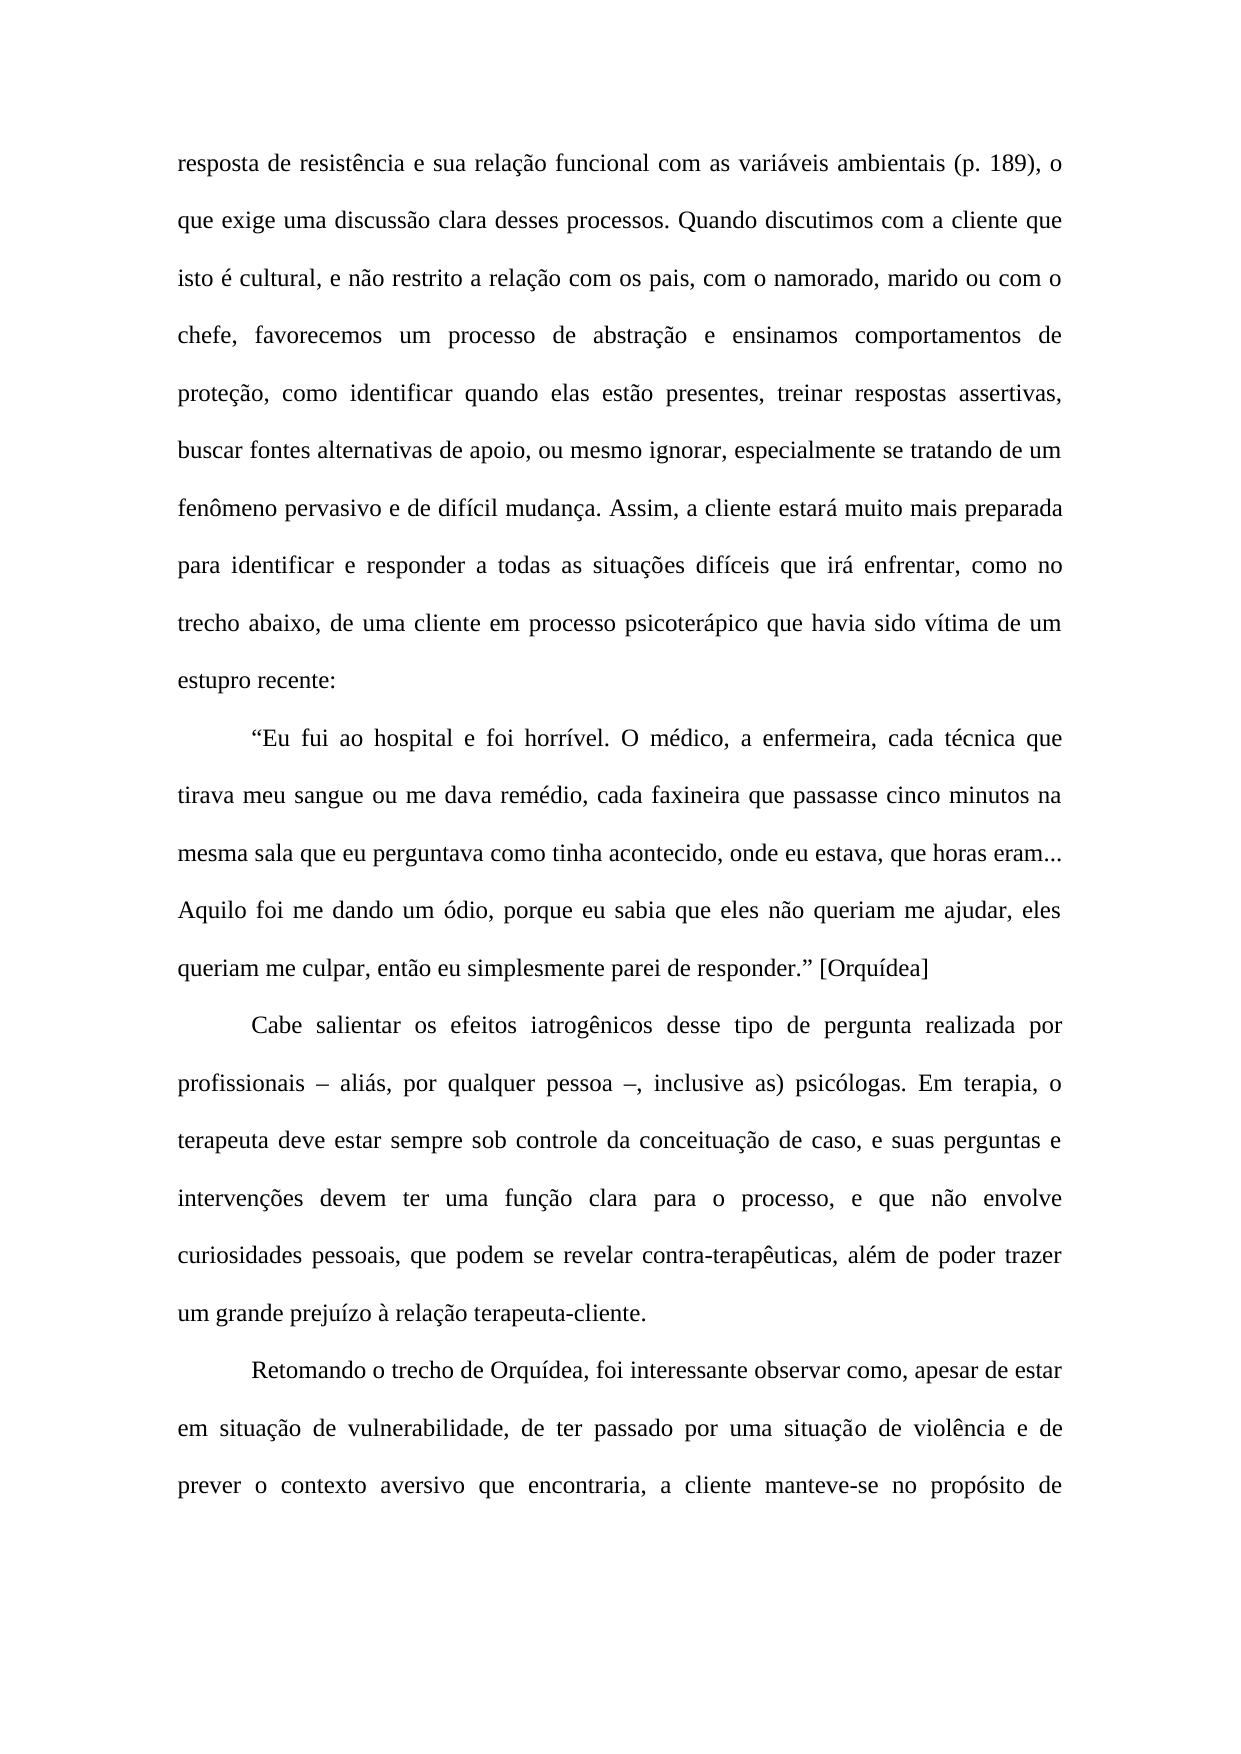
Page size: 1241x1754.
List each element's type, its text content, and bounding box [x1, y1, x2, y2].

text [177, 148, 1063, 694]
text “Eu fui ao hospital e foi horrível. O médico, a enfermeira, cada técnica que tirava meu sangue ou me dava remédio, cada faxineira que passasse cinco minutos na mesma sala que eu perguntava como tinha acontecido, onde eu estava, que horas eram... Aquilo foi me dando um ódio, porque eu sabia que eles não queriam me ajudar, eles queriam me culpar, então eu simplesmente parei de responder.” [Orquídea] [177, 723, 1063, 981]
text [177, 1355, 1063, 1499]
text Cabe salientar os efeitos iatrogênicos desse tipo de pergunta realizada por profissionais – aliás, por qualquer pessoa –, inclusive as) psicólogas. Em terapia, o terapeuta deve estar sempre sob controle da conceituação de caso, e suas perguntas e intervenções devem ter uma função clara para o processo, e que não envolve curiosidades pessoais, que podem se revelar contra-terapêuticas, além de poder trazer um grande prejuízo à relação terapeuta-cliente. [177, 1010, 1063, 1326]
